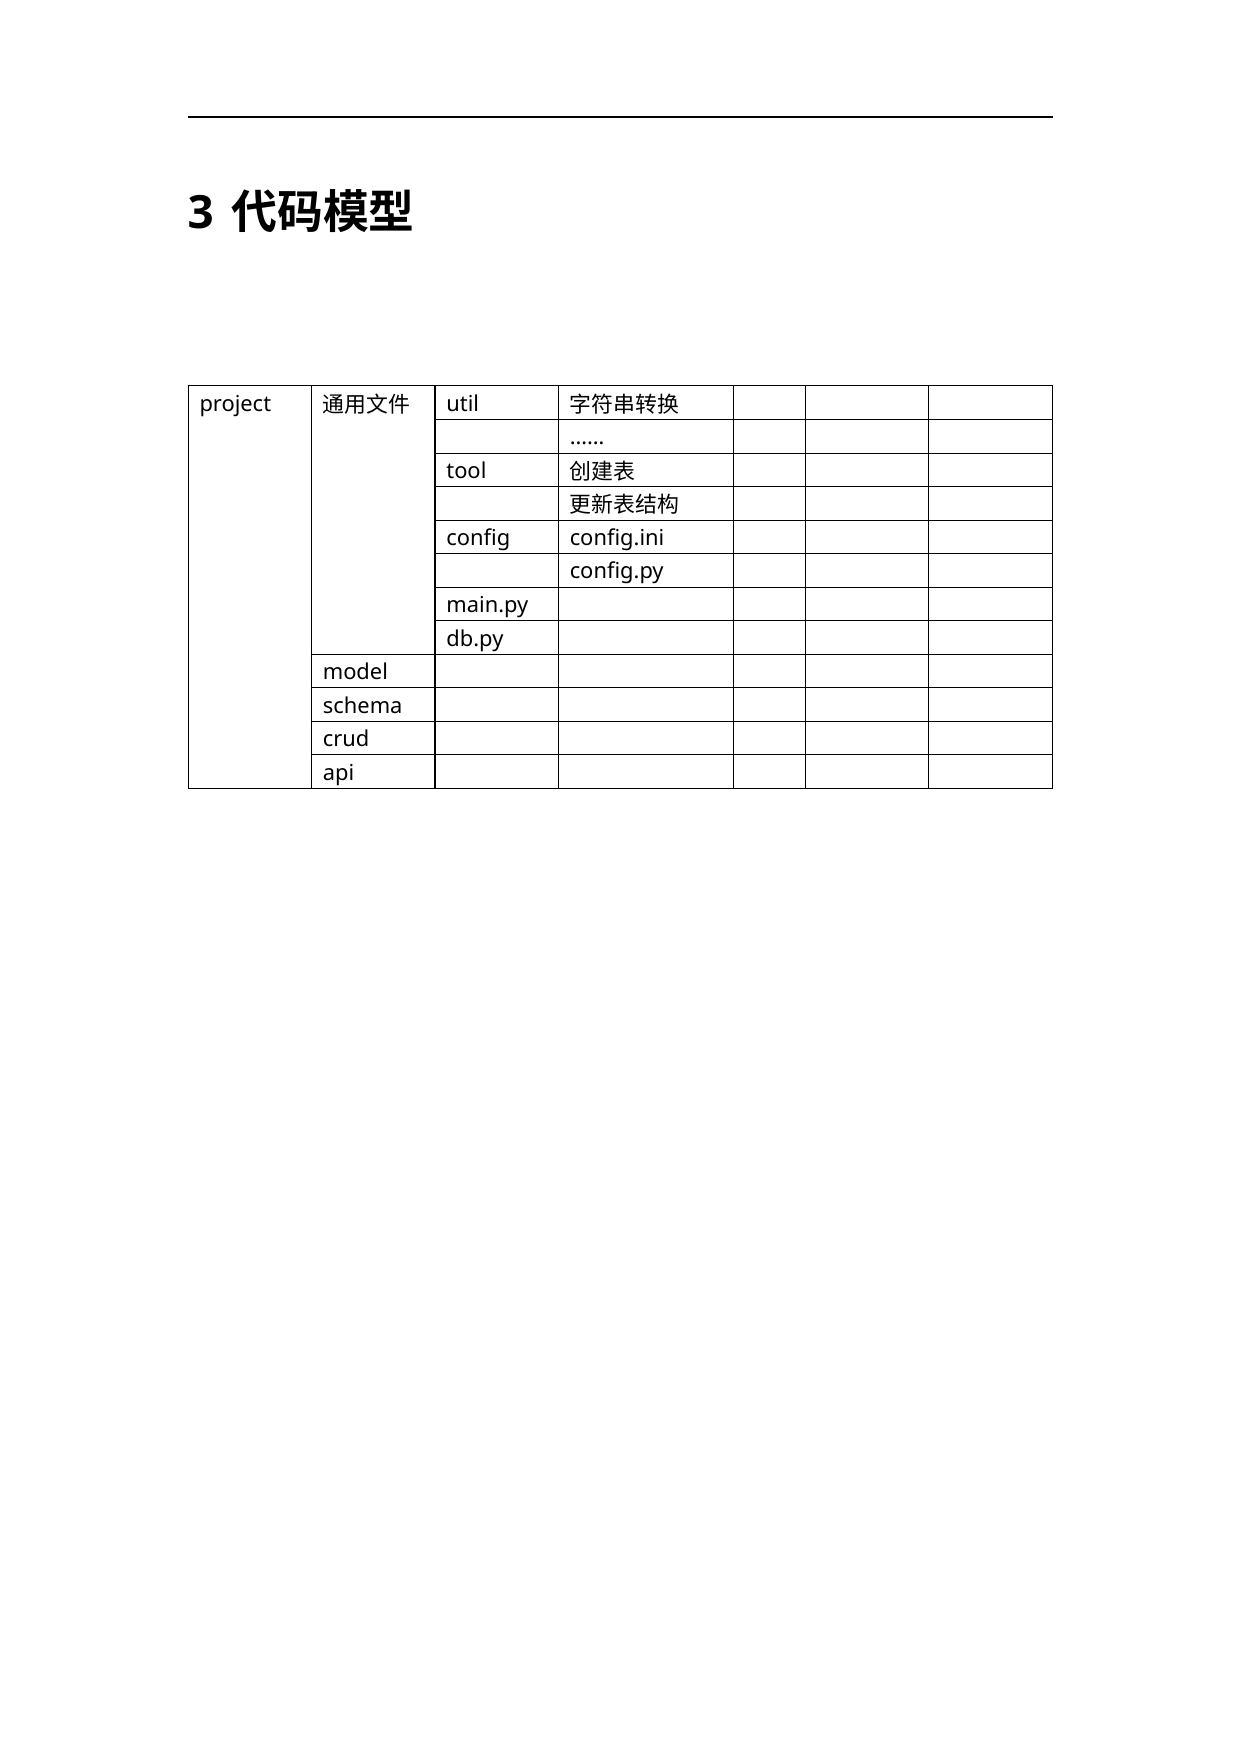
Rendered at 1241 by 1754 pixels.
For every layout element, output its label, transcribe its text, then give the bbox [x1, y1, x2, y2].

table_cell [806, 454, 928, 486]
table_cell [559, 588, 733, 620]
table_cell [806, 487, 928, 519]
table_cell [806, 755, 928, 788]
table_cell [734, 655, 805, 687]
table_cell [806, 420, 928, 452]
table_cell config.ini [559, 521, 733, 553]
table_cell [929, 554, 1052, 587]
table_cell [734, 722, 805, 754]
table_cell [436, 755, 558, 788]
table_cell [734, 521, 805, 553]
table_cell [734, 454, 805, 486]
table_cell [734, 621, 805, 654]
table_cell [436, 554, 558, 587]
table_cell config.py [559, 554, 733, 587]
table_cell [929, 521, 1052, 553]
table_cell [734, 688, 805, 721]
table_cell [806, 521, 928, 553]
table_header [734, 386, 805, 419]
table_cell [559, 655, 733, 687]
table_cell [806, 722, 928, 754]
table_cell [559, 722, 733, 754]
table_cell [436, 487, 558, 519]
table_cell 更新表结构 [559, 487, 733, 519]
table_cell db.py [436, 621, 558, 654]
table_cell [929, 621, 1052, 654]
table_cell [929, 420, 1052, 452]
table_cell [929, 588, 1052, 620]
table_header 字符串转换 [559, 386, 733, 419]
table_cell [436, 655, 558, 687]
table_cell [734, 420, 805, 452]
table_cell [929, 454, 1052, 486]
table_cell [929, 722, 1052, 754]
subtitle 代码模型 [187, 160, 1053, 257]
table_header [806, 386, 928, 419]
table_header 通用文件 [312, 386, 434, 654]
table_cell [806, 688, 928, 721]
table_cell 创建表 [559, 454, 733, 486]
table_cell [734, 755, 805, 788]
table_cell config [436, 521, 558, 553]
table_cell [806, 621, 928, 654]
table_cell tool [436, 454, 558, 486]
table_header [929, 386, 1052, 419]
table_cell [734, 487, 805, 519]
table_cell [559, 688, 733, 721]
table_header project [189, 386, 311, 788]
table_cell [806, 588, 928, 620]
table_cell [436, 688, 558, 721]
table_header util [436, 386, 558, 419]
table_cell [929, 688, 1052, 721]
table_cell main.py [436, 588, 558, 620]
table_cell [929, 655, 1052, 687]
table_cell schema [312, 688, 434, 721]
table_cell api [312, 755, 434, 788]
table_cell [806, 554, 928, 587]
table_cell …… [559, 420, 733, 452]
table_cell [929, 755, 1052, 788]
table_cell [929, 487, 1052, 519]
table_cell [559, 755, 733, 788]
table_cell [806, 655, 928, 687]
table_cell [734, 588, 805, 620]
table_cell [559, 621, 733, 654]
table_cell [734, 554, 805, 587]
table_cell crud [312, 722, 434, 754]
table_cell model [312, 655, 434, 687]
table_cell [436, 420, 558, 452]
table_cell [436, 722, 558, 754]
